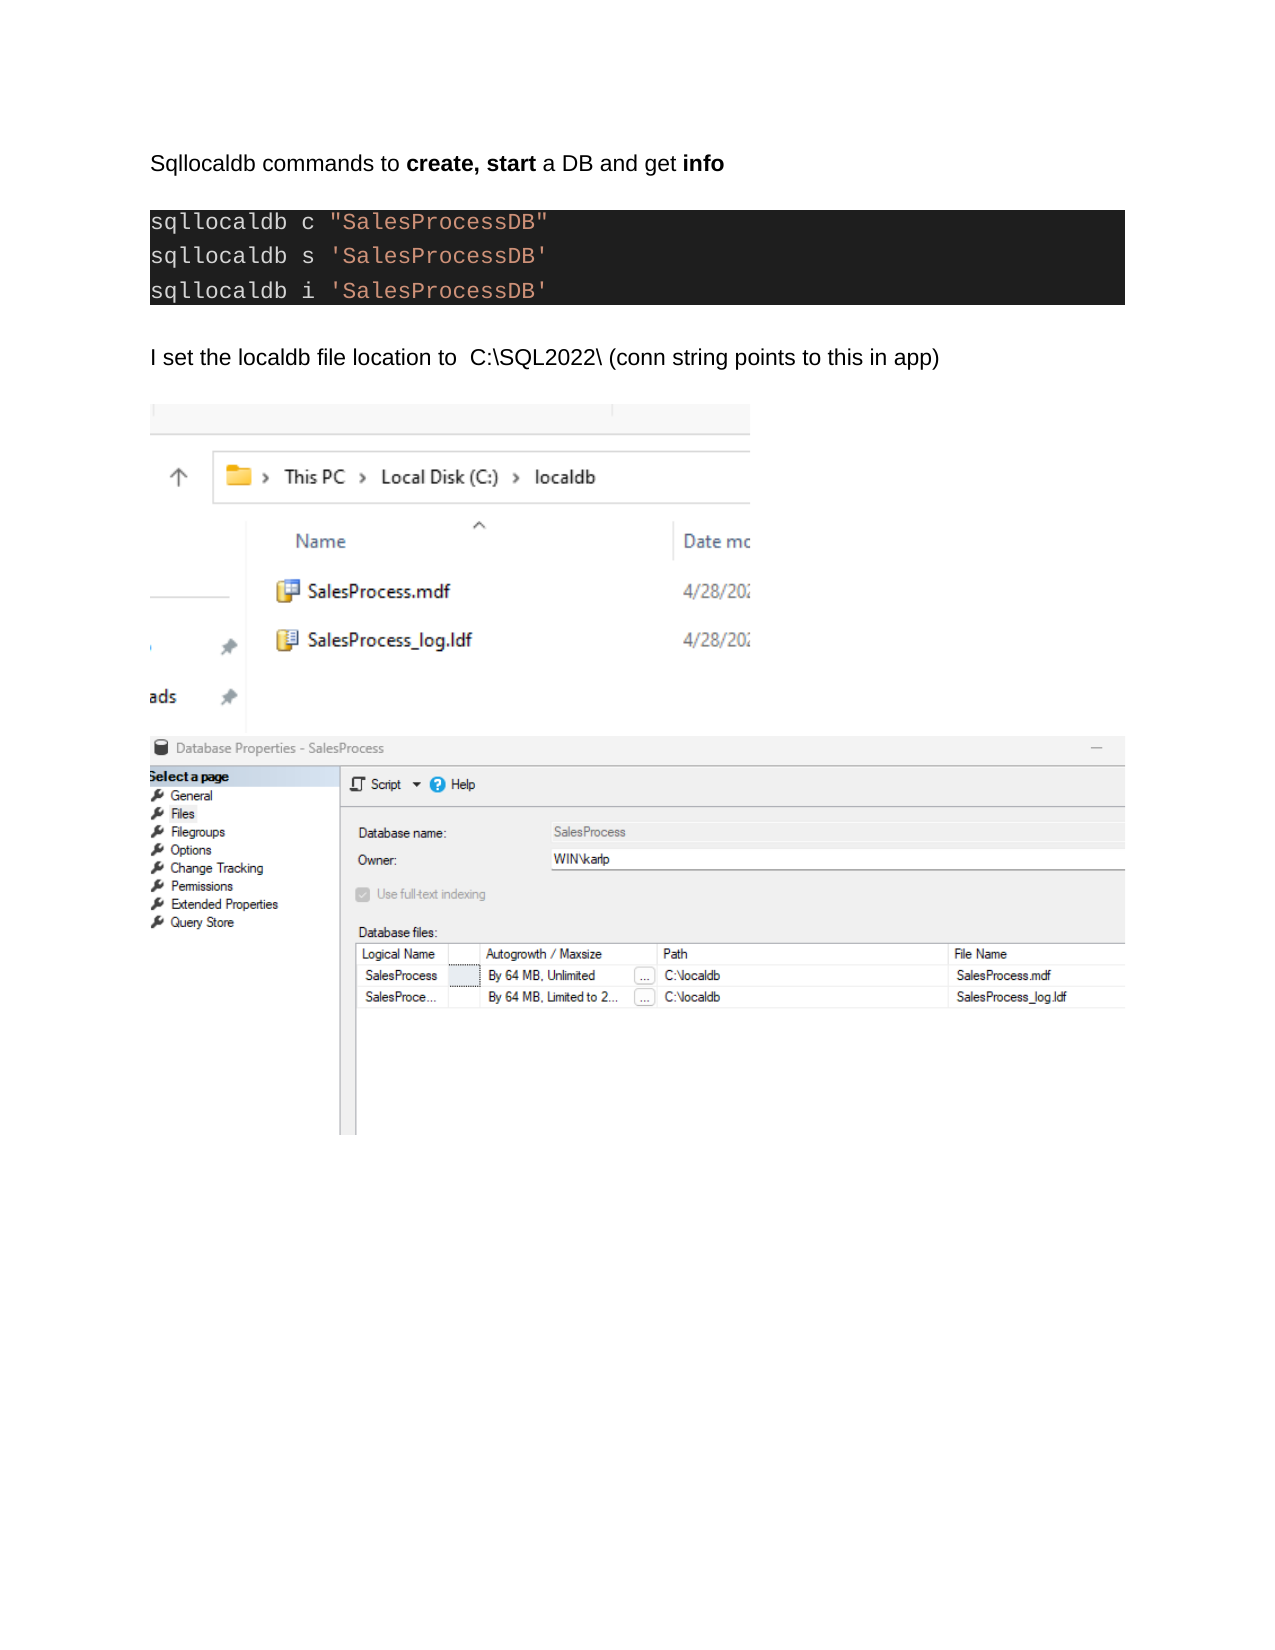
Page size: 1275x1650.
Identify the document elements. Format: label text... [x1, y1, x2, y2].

text Sqllocaldb commands to create, start a DB and get info [150, 150, 1125, 176]
picture [150, 404, 750, 733]
text sqllocaldb i 'SalesProcessDB' [150, 279, 1125, 305]
text sqllocaldb c "SalesProcessDB" [150, 210, 1125, 236]
picture [150, 736, 1125, 1135]
text I set the localdb file location to C:\SQL2022\ (conn string points to this in app) [150, 344, 1125, 370]
text sqllocaldb s 'SalesProcessDB' [150, 245, 1125, 271]
